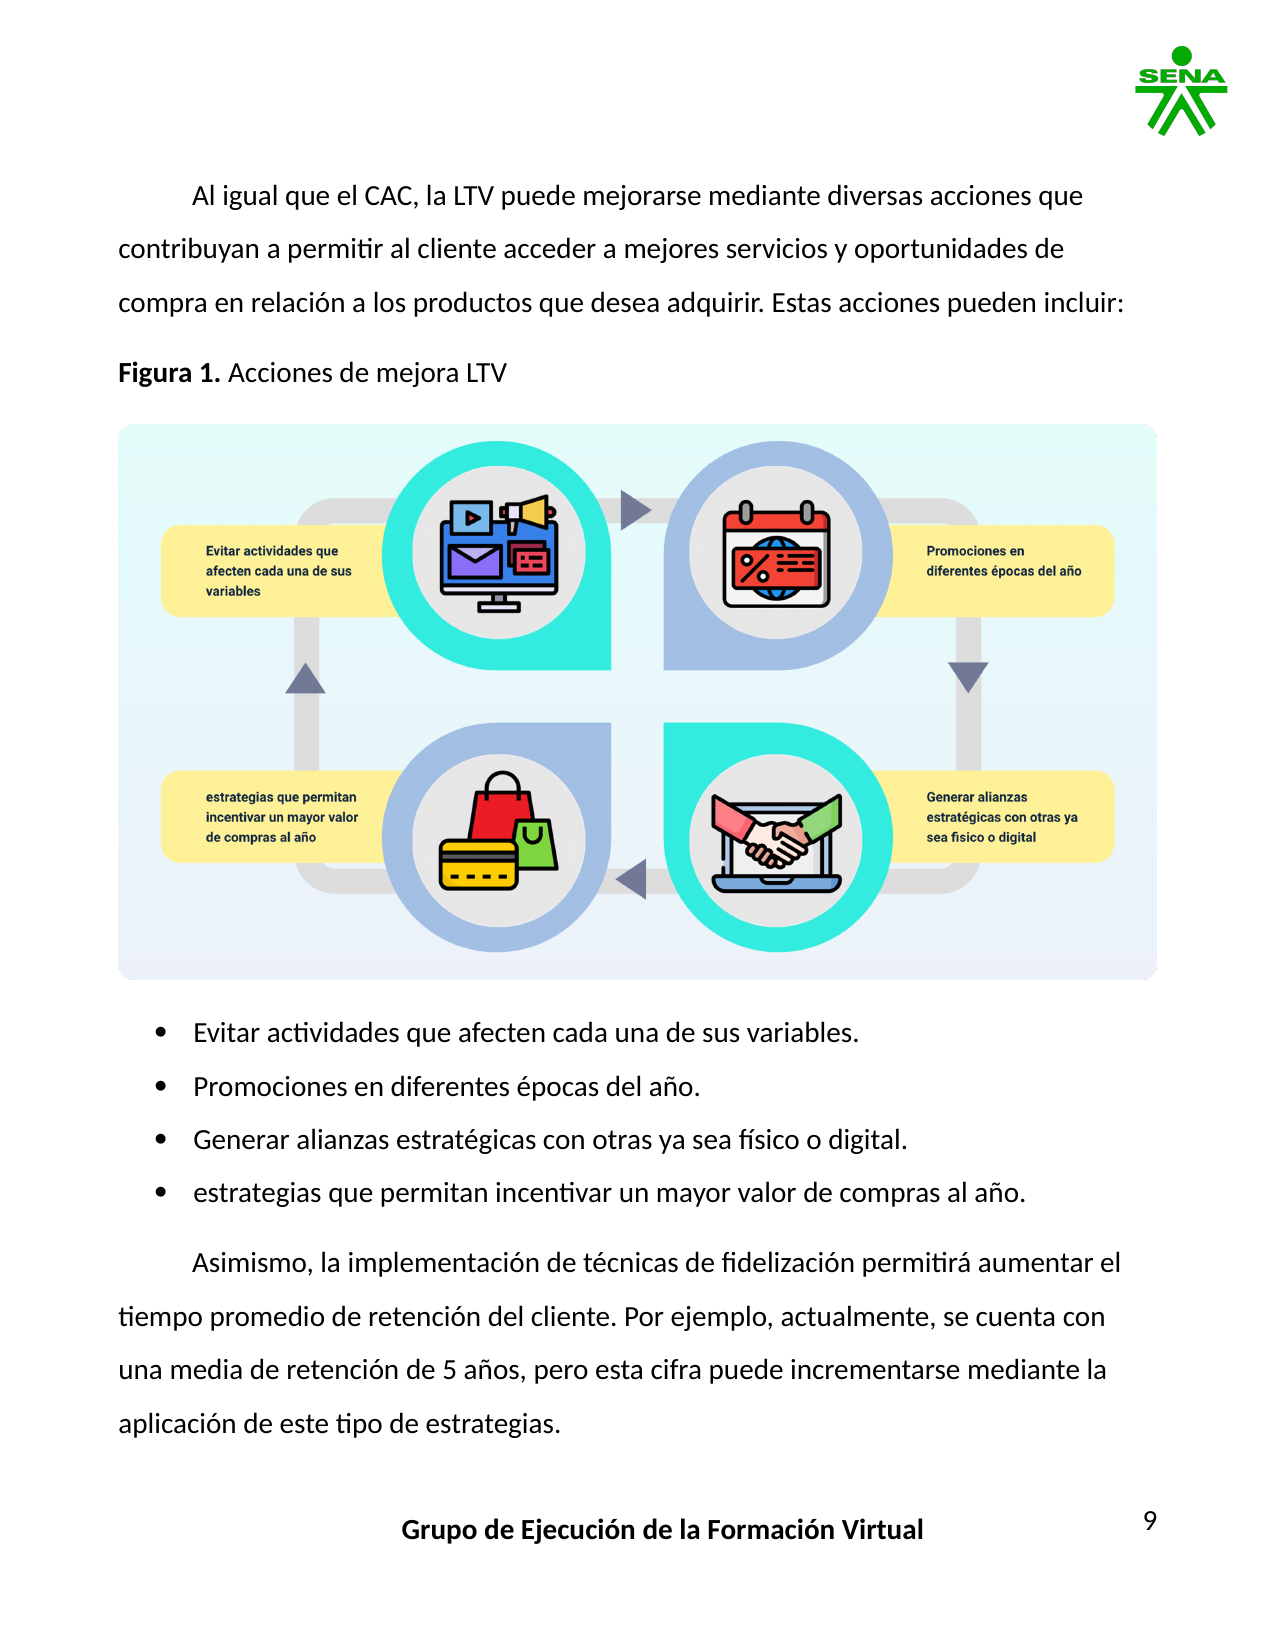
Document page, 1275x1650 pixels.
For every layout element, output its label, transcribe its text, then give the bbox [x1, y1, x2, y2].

text Figura 1. Acciones de mejora LTV [118, 354, 1157, 390]
picture [118, 424, 1157, 980]
list Promociones en diferentes épocas del año. [156, 1068, 1157, 1103]
picture [1135, 46, 1228, 136]
list estrategias que permitan incentivar un mayor valor de compras al año. [156, 1174, 1157, 1210]
list Evitar actividades que afecten cada una de sus variables. [156, 1014, 1157, 1050]
list Generar alianzas estratégicas con otras ya sea físico o digital. [156, 1121, 1157, 1157]
text Asimismo, la implementación de técnicas de fidelización permitirá aumentar el tiempo promedio de retención del cliente. Por ejemplo, actualmente, se cuenta con una media de retención de 5 años, pero esta cifra puede incrementarse mediante la aplicación de este tipo de estrategias. [118, 1244, 1157, 1441]
text Al igual que el CAC, la LTV puede mejorarse mediante diversas acciones que contribuyan a permitir al cliente acceder a mejores servicios y oportunidades de compra en relación a los productos que desea adquirir. Estas acciones pueden incluir: [118, 177, 1157, 320]
